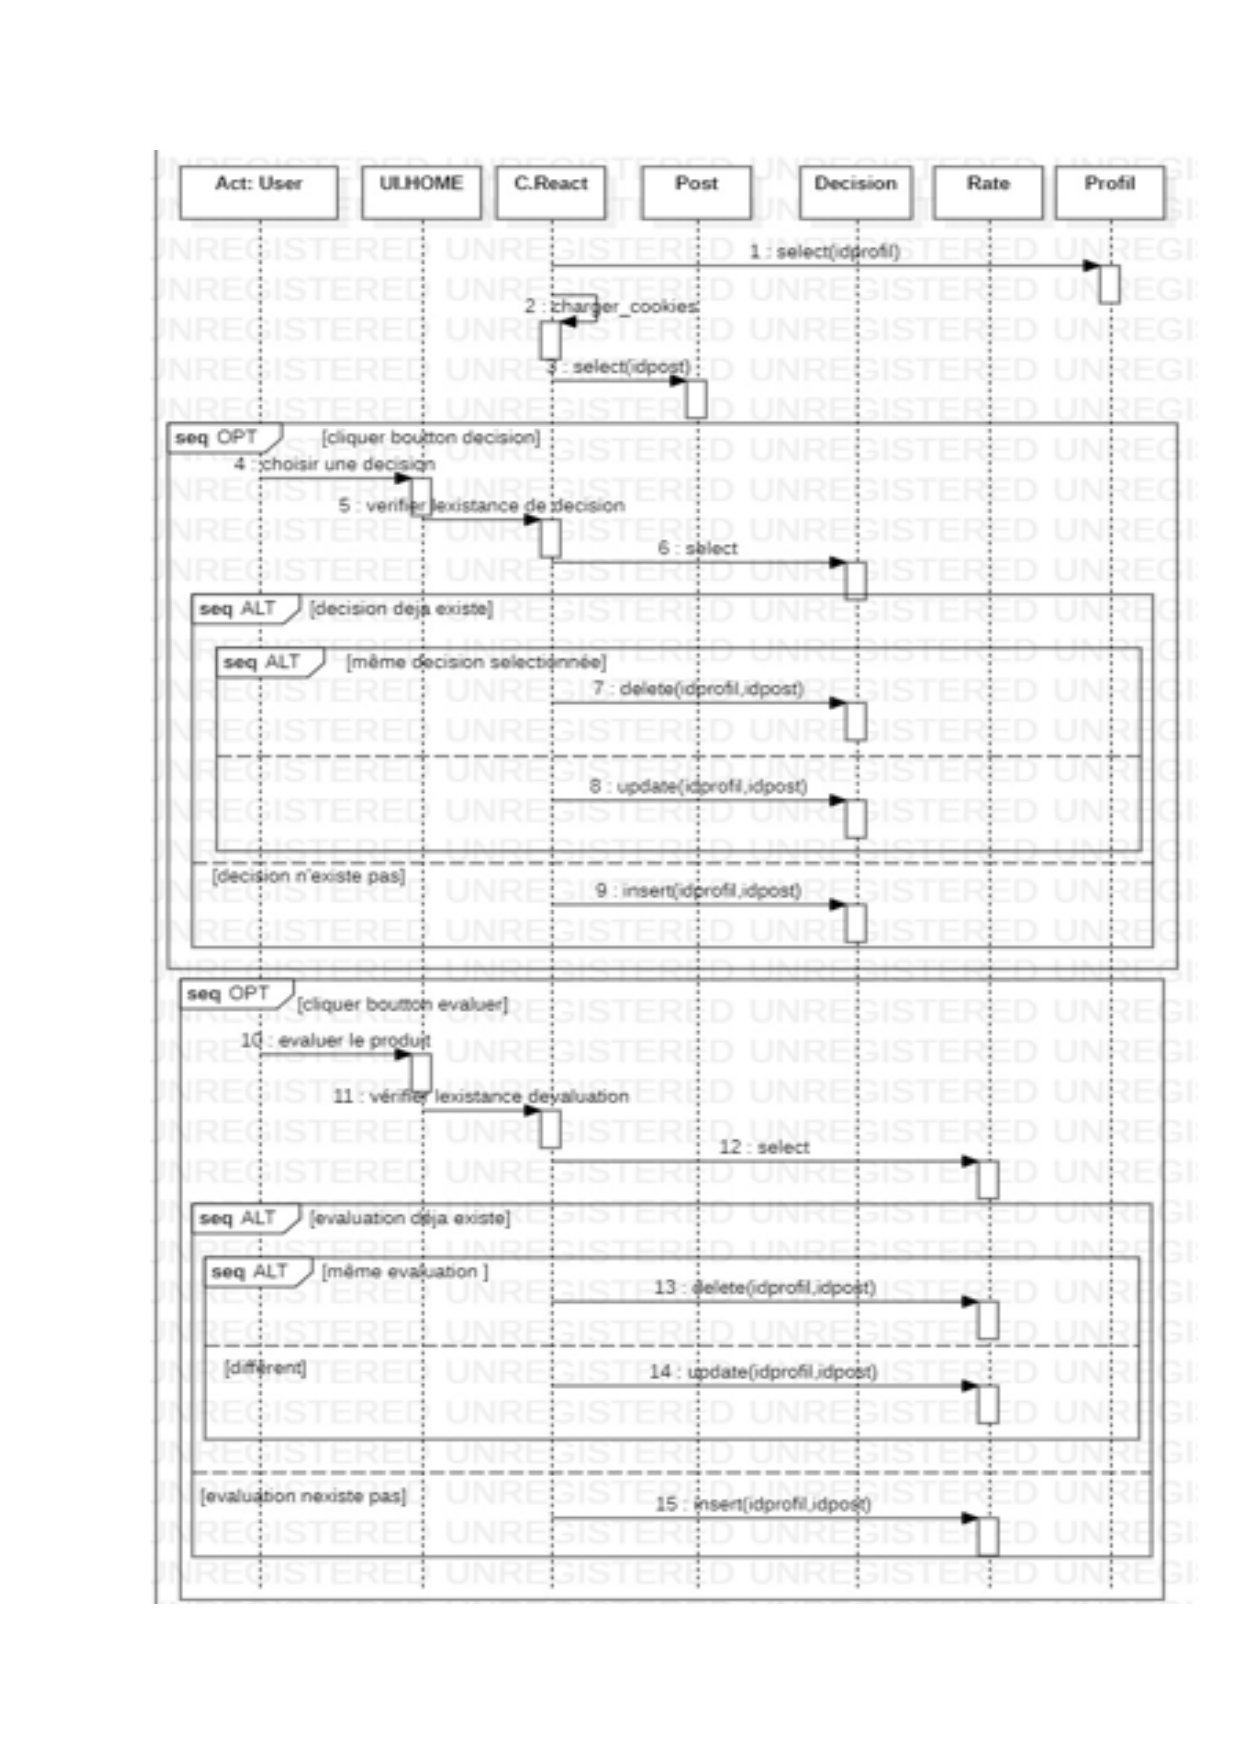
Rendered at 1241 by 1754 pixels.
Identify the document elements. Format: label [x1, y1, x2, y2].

picture [150, 150, 1199, 1604]
